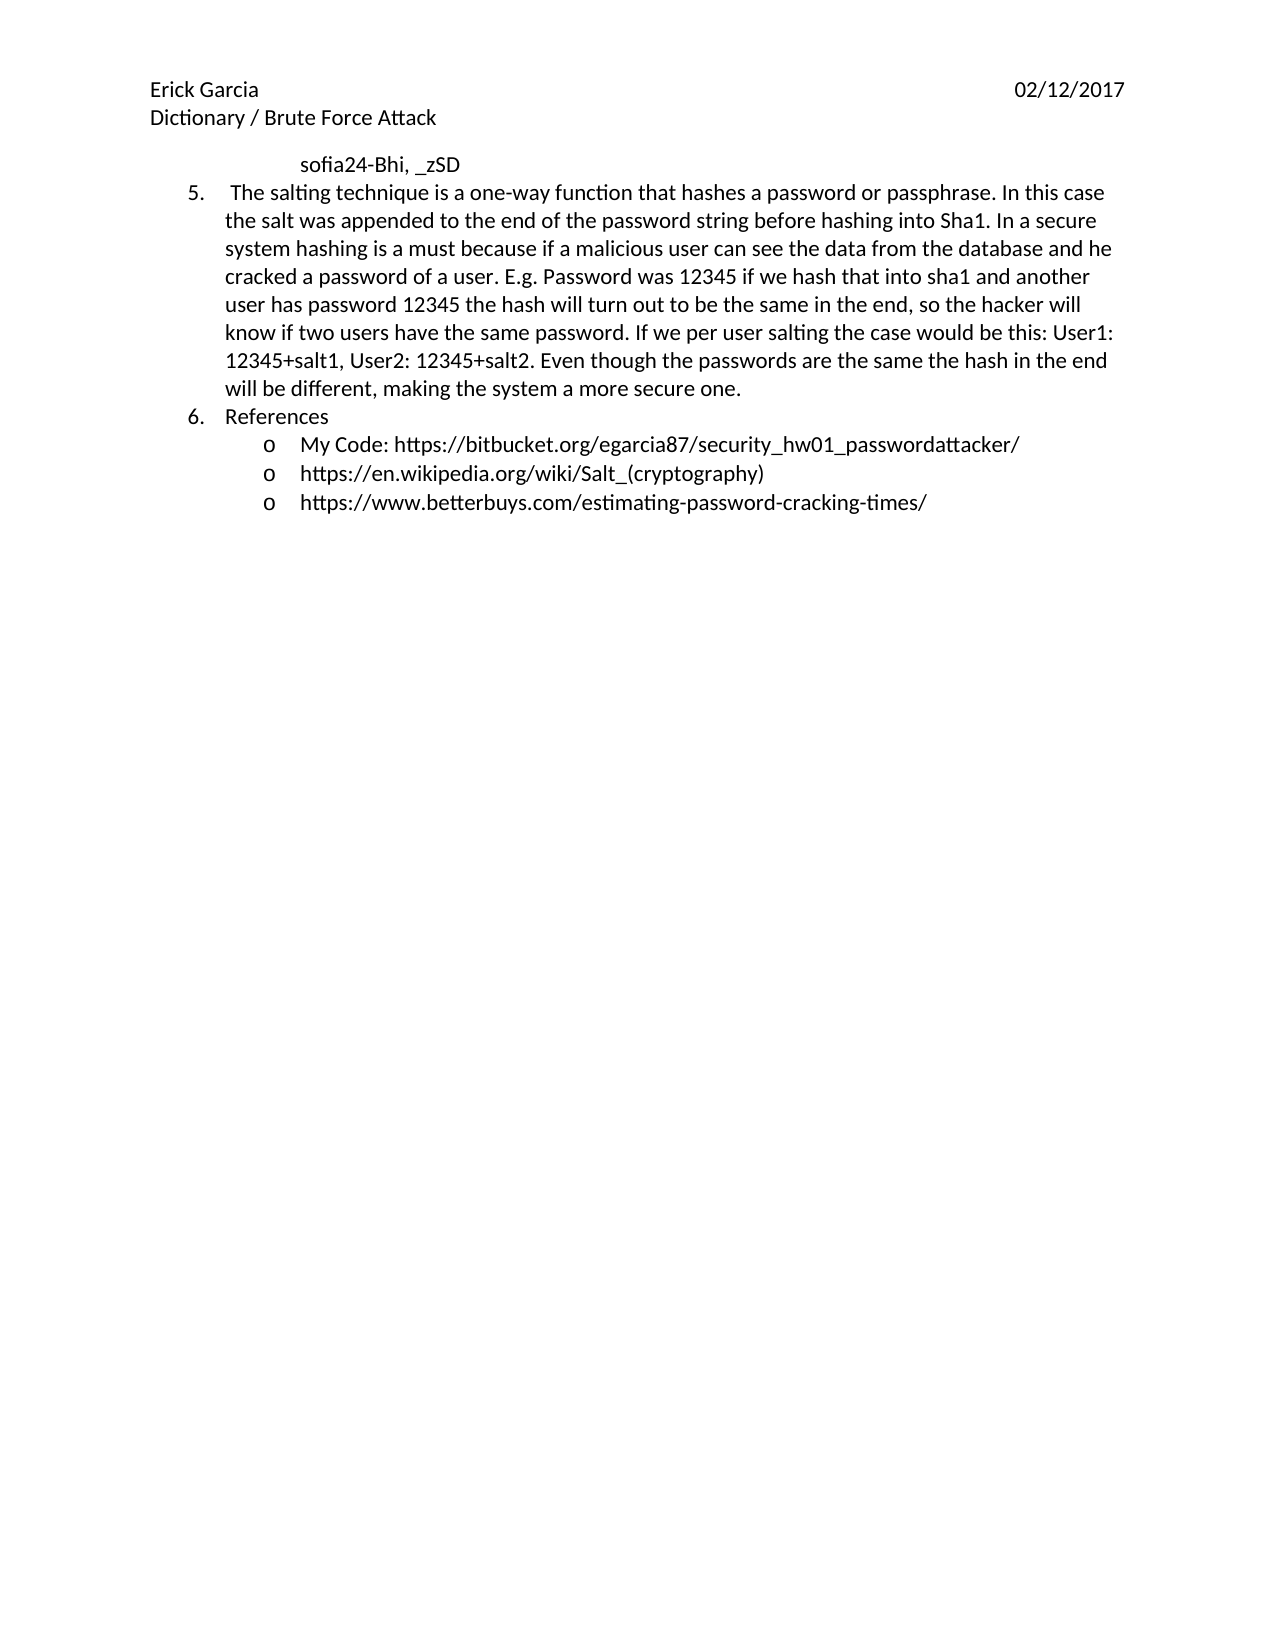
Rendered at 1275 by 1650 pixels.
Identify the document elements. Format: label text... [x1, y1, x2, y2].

list My Code: https://bitbucket.org/egarcia87/security_hw01_passwordattacker/ [262, 430, 1125, 459]
list https://www.betterbuys.com/estimating-password-cracking-times/ [262, 488, 1125, 518]
text sofia24-Bhi, _zSD [300, 150, 1125, 178]
list References [187, 402, 1125, 430]
list https://en.wikipedia.org/wiki/Salt_(cryptography) [262, 459, 1125, 488]
list The salting technique is a one-way function that hashes a password or passphrase. In this case the salt was appended to the end of the password string before hashing into Sha1. In a secure system hashing is a must because if a malicious user can see the data from the database and he cracked a password of a user. E.g. Password was 12345 if we hash that into sha1 and another user has password 12345 the hash will turn out to be the same in the end, so the hacker will know if two users have the same password. If we per user salting the case would be this: User1: 12345+salt1, User2: 12345+salt2. Even though the passwords are the same the hash in the end will be different, making the system a more secure one. [187, 178, 1125, 402]
